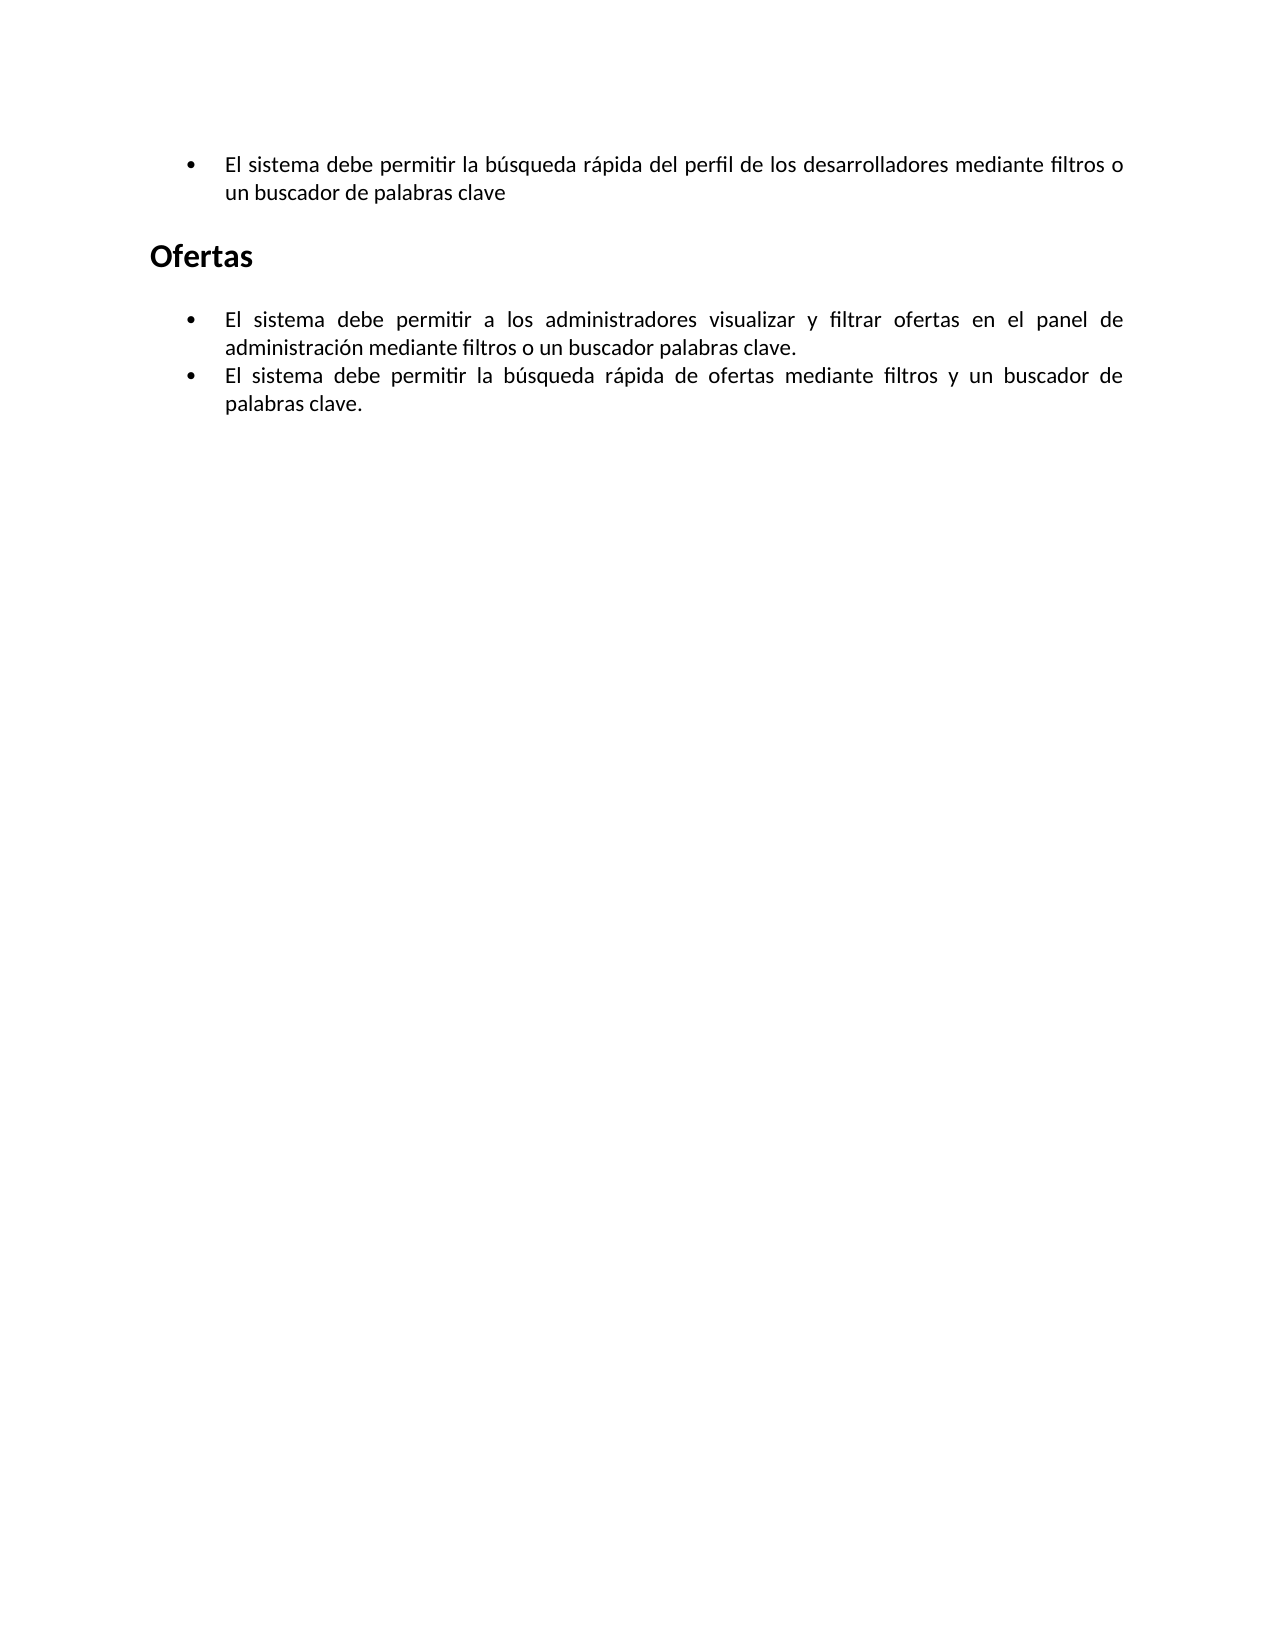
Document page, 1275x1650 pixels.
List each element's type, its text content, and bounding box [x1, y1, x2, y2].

list El sistema debe permitir la búsqueda rápida de ofertas mediante filtros y un buscador de palabras clave. [187, 361, 1125, 417]
list El sistema debe permitir a los administradores visualizar y filtrar ofertas en el panel de administración mediante filtros o un buscador palabras clave. [187, 305, 1125, 361]
text Ofertas [150, 235, 1125, 276]
list El sistema debe permitir la búsqueda rápida del perfil de los desarrolladores mediante filtros o un buscador de palabras clave [187, 150, 1125, 206]
